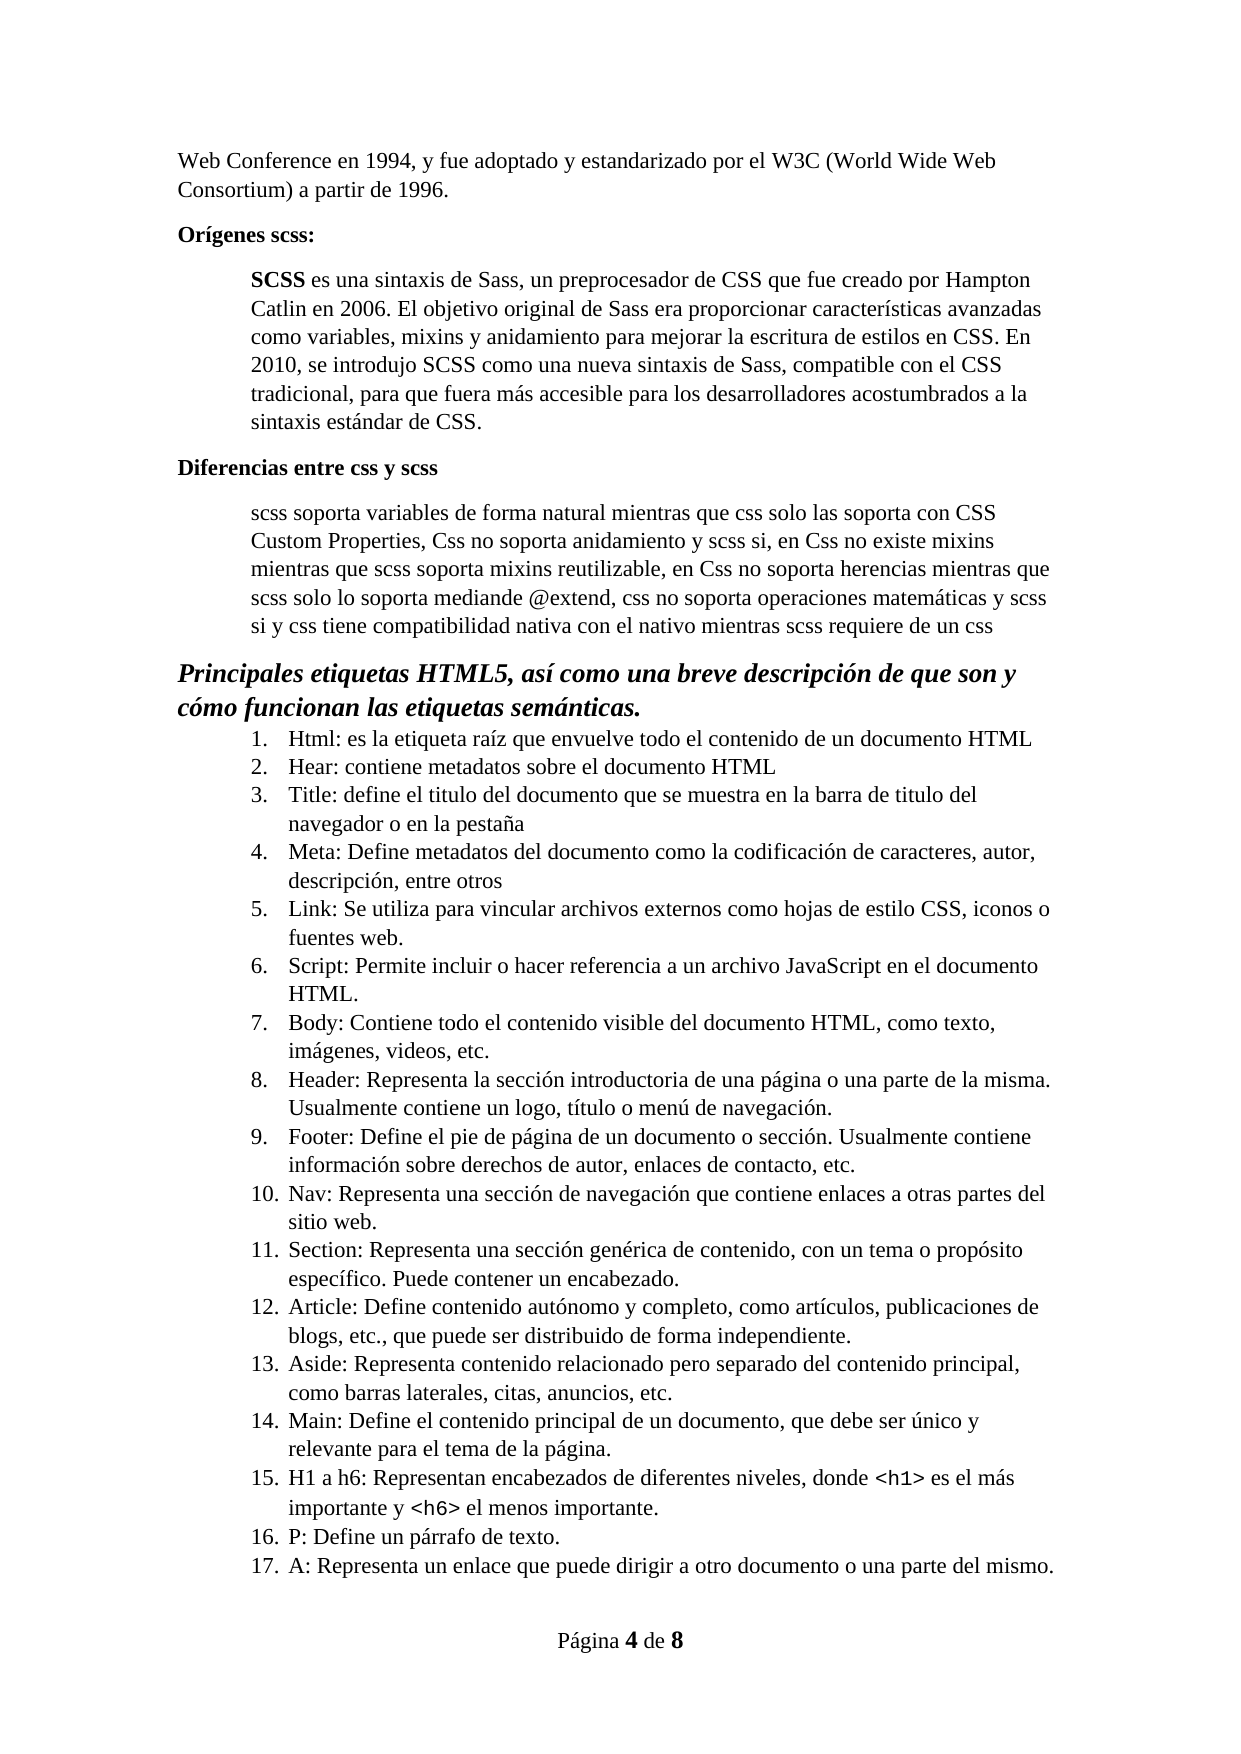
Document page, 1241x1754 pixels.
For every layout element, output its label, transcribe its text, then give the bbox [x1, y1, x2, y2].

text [177, 148, 1063, 202]
list P: Define un párrafo de texto. [251, 1523, 1063, 1550]
subtitle Principales etiquetas HTML5, así como una breve descripción de que son y cómo funcionan las etiquetas semánticas. [177, 657, 1063, 722]
list Title: define el titulo del documento que se muestra en la barra de titulo del navegador o en la pestaña [251, 781, 1063, 836]
list Script: Permite incluir o hacer referencia a un archivo JavaScript en el documento HTML. [251, 952, 1063, 1007]
list Article: Define contenido autónomo y completo, como artículos, publicaciones de blogs, etc., que puede ser distribuido de forma independiente. [251, 1293, 1063, 1348]
list Aside: Representa contenido relacionado pero separado del contenido principal, como barras laterales, citas, anuncios, etc. [251, 1350, 1063, 1405]
list Meta: Define metadatos del documento como la codificación de caracteres, autor, descripción, entre otros [251, 838, 1063, 893]
list H1 a h6: Representan encabezados de diferentes niveles, donde <h1> es el más importante y <h6> el menos importante. [251, 1464, 1063, 1521]
list Hear: contiene metadatos sobre el documento HTML [251, 753, 1063, 779]
text Diferencias entre css y scss [177, 453, 1063, 480]
list Footer: Define el pie de página de un documento o sección. Usualmente contiene información sobre derechos de autor, enlaces de contacto, etc. [251, 1123, 1063, 1177]
list Main: Define el contenido principal de un documento, que debe ser único y relevante para el tema de la página. [251, 1407, 1063, 1462]
list Html: es la etiqueta raíz que envuelve todo el contenido de un documento HTML [251, 724, 1063, 751]
list Link: Se utiliza para vincular archivos externos como hojas de estilo CSS, iconos o fuentes web. [251, 895, 1063, 950]
list Nav: Representa una sección de navegación que contiene enlaces a otras partes del sitio web. [251, 1179, 1063, 1234]
text SCSS es una sintaxis de Sass, un preprocesador de CSS que fue creado por Hampton Catlin en 2006. El objetivo original de Sass era proporcionar características avanzadas como variables, mixins y anidamiento para mejorar la escritura de estilos en CSS. En 2010, se introdujo SCSS como una nueva sintaxis de Sass, compatible con el CSS tradicional, para que fuera más accesible para los desarrolladores acostumbrados a la sintaxis estándar de CSS. [251, 266, 1063, 435]
list Header: Representa la sección introductoria de una página o una parte de la misma. Usualmente contiene un logo, título o menú de navegación. [251, 1066, 1063, 1121]
text scss soporta variables de forma natural mientras que css solo las soporta con CSS Custom Properties, Css no soporta anidamiento y scss si, en Css no existe mixins mientras que scss soporta mixins reutilizable, en Css no soporta herencias mientras que scss solo lo soporta mediande @extend, css no soporta operaciones matemáticas y scss si y css tiene compatibilidad nativa con el nativo mientras scss requiere de un css [251, 499, 1063, 639]
list Body: Contiene todo el contenido visible del documento HTML, como texto, imágenes, videos, etc. [251, 1009, 1063, 1064]
text Orígenes scss: [177, 221, 1063, 247]
list Section: Representa una sección genérica de contenido, con un tema o propósito específico. Puede contener un encabezado. [251, 1236, 1063, 1291]
list A: Representa un enlace que puede dirigir a otro documento o una parte del mismo. [251, 1552, 1063, 1578]
